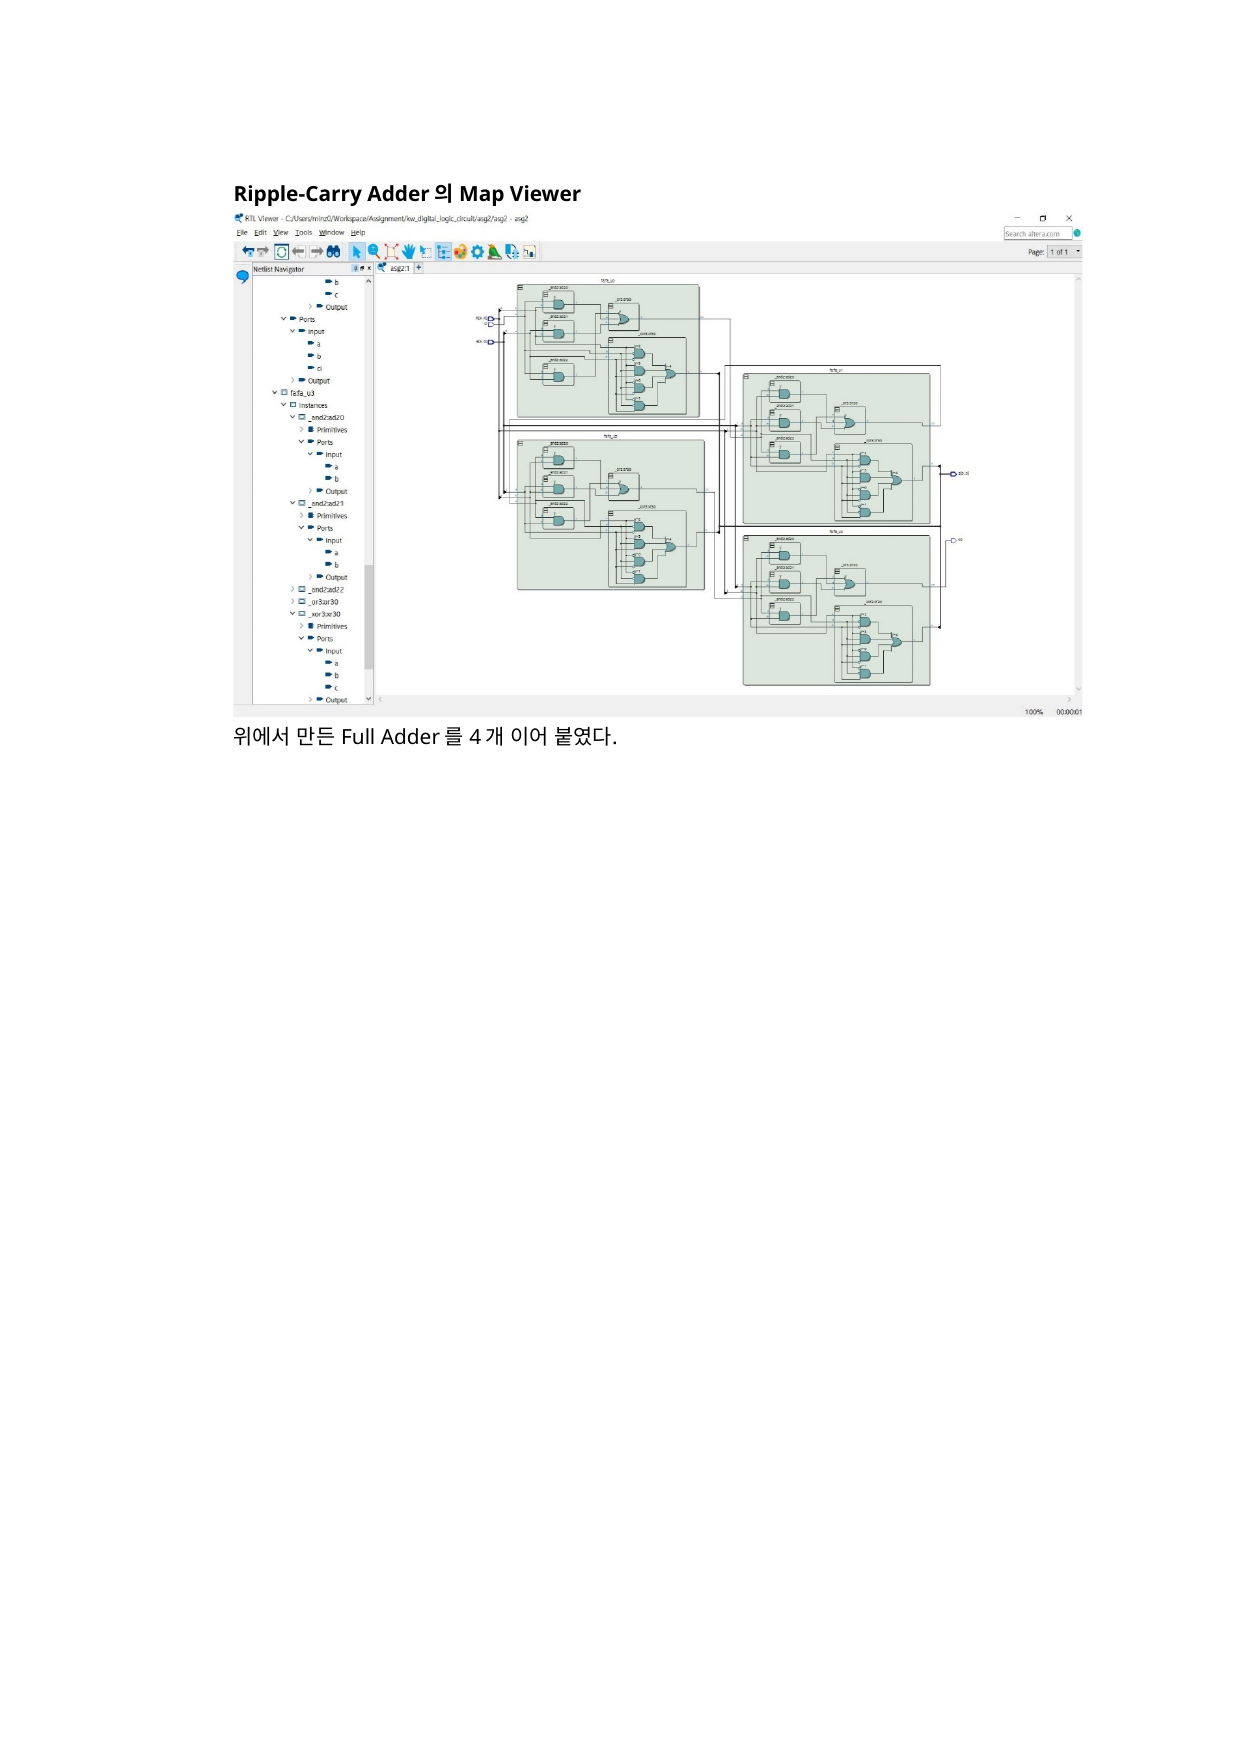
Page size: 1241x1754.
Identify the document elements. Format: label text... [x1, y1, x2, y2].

text Ripple-Carry Adder의 Map Viewer [233, 177, 1090, 207]
picture [233, 212, 1083, 717]
text 위에서 만든 Full Adder를 4개 이어 붙였다. [233, 721, 1090, 751]
